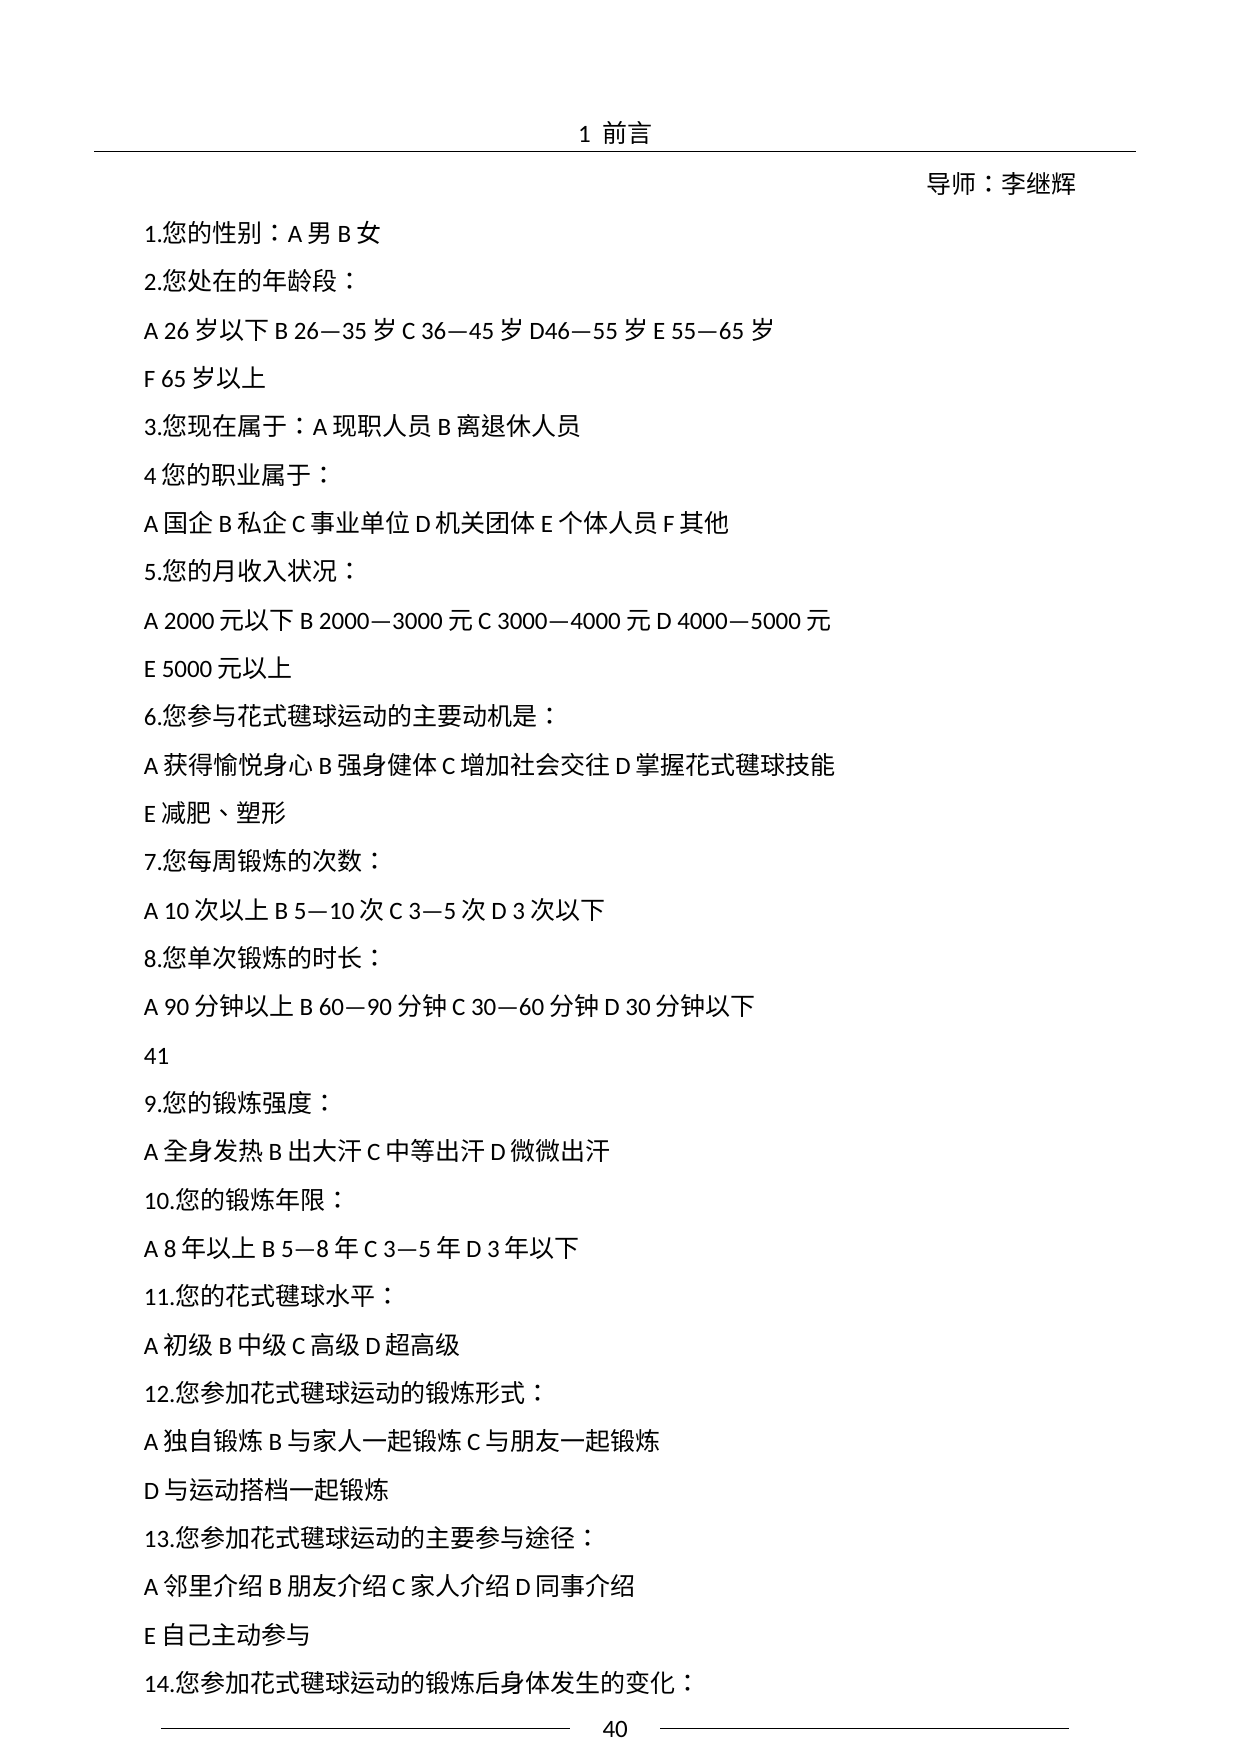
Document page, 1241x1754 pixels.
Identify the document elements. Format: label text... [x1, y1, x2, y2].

text 11.您的花式毽球水平： [94, 1264, 1136, 1312]
text D与运动搭档一起锻炼 [94, 1457, 1136, 1505]
text E减肥、塑形 [94, 780, 1136, 829]
text 2.您处在的年龄段： [94, 249, 1136, 297]
text 4您的职业属于： [94, 442, 1136, 490]
text 5.您的月收入状况： [94, 539, 1136, 587]
text A全身发热B出大汗C中等出汗D微微出汗 [94, 1119, 1136, 1167]
text A国企B私企C事业单位D机关团体E个体人员F其他 [94, 490, 1136, 539]
text A初级B中级C高级D超高级 [94, 1312, 1136, 1360]
text 导师：李继辉 [94, 152, 1076, 200]
text 1.您的性别：A男B 女 [94, 200, 1136, 249]
text A获得愉悦身心B强身健体C增加社会交往D掌握花式毽球技能 [94, 732, 1136, 780]
text 10.您的锻炼年限： [94, 1167, 1136, 1215]
text 12.您参加花式毽球运动的锻炼形式： [94, 1360, 1136, 1409]
text A邻里介绍B朋友介绍C家人介绍D同事介绍 [94, 1554, 1136, 1602]
text F 65岁以上 [94, 345, 1136, 394]
text A独自锻炼B与家人一起锻炼C与朋友一起锻炼 [94, 1409, 1136, 1457]
text E 5000元以上 [94, 635, 1136, 684]
text A 8年以上B 5—8年C 3—5年D 3年以下 [94, 1215, 1136, 1264]
text A 2000元以下B 2000—3000元C 3000—4000元D 4000—5000 元 [94, 587, 1136, 635]
text 3.您现在属于：A现职人员B离退休人员 [94, 394, 1136, 442]
text 14.您参加花式毽球运动的锻炼后身体发生的变化： [94, 1650, 1136, 1699]
text E自己主动参与 [94, 1602, 1136, 1650]
text A 26岁以下B 26—35岁C 36—45岁D46—55岁E 55—65 岁 [94, 297, 1136, 345]
text 9.您的锻炼强度： [94, 1070, 1136, 1119]
text 8.您单次锻炼的时长： [94, 925, 1136, 974]
text 13.您参加花式毽球运动的主要参与途径： [94, 1505, 1136, 1554]
text 6.您参与花式毽球运动的主要动机是： [94, 684, 1136, 732]
text A 10次以上B 5—10次C 3—5次D 3次以下 [94, 877, 1136, 925]
text A 90分钟以上B 60—90分钟C 30—60分钟D 30分钟以下 [94, 974, 1136, 1022]
text 7.您每周锻炼的次数： [94, 829, 1136, 877]
text 41 [94, 1022, 1136, 1070]
